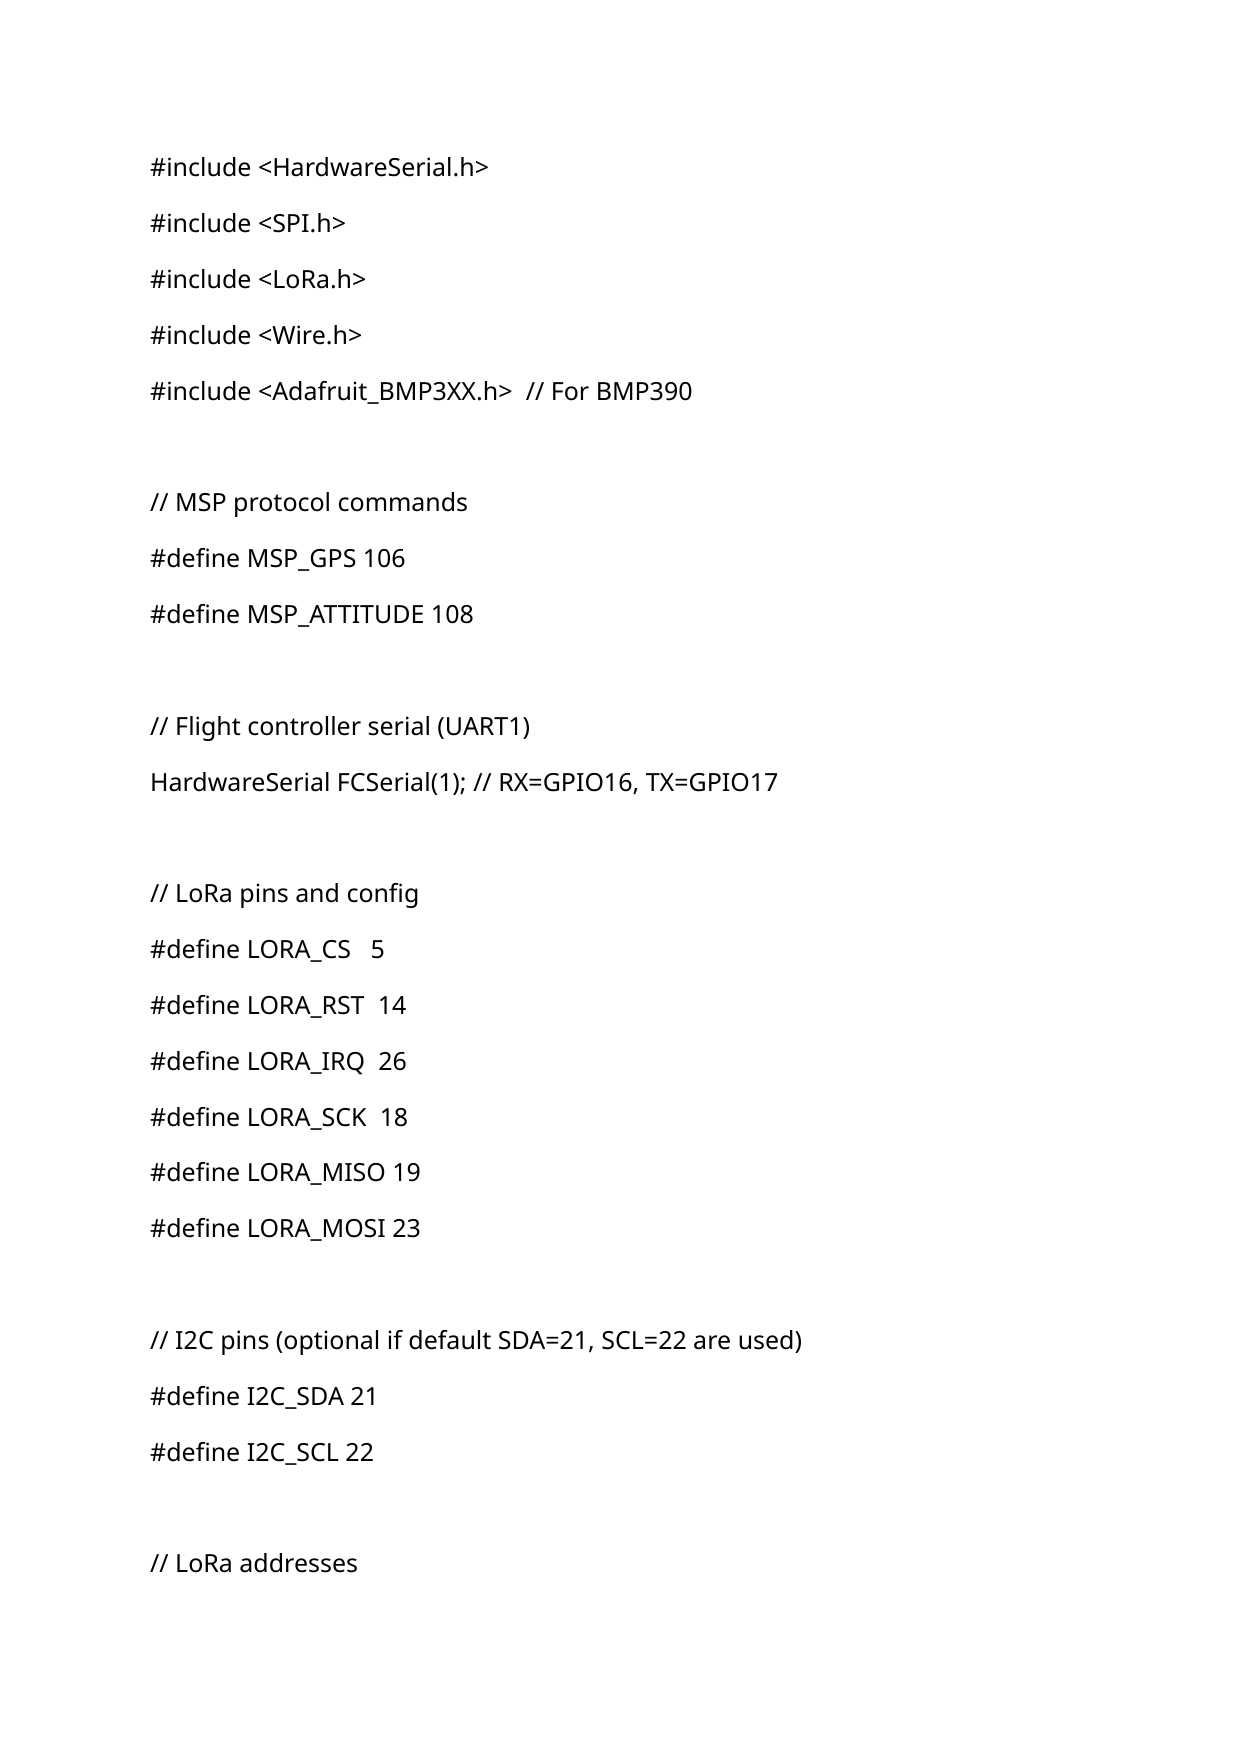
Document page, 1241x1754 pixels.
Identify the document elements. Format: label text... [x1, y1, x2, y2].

text // I2C pins (optional if default SDA=21, SCL=22 are used) [150, 1322, 1090, 1357]
text #include <Adafruit_BMP3XX.h> // For BMP390 [150, 373, 1090, 407]
text #define LORA_IRQ 26 [150, 1043, 1090, 1077]
text // MSP protocol commands [150, 485, 1090, 519]
text HardwareSerial FCSerial(1); // RX=GPIO16, TX=GPIO17 [150, 764, 1090, 798]
text #define MSP_ATTITUDE 108 [150, 597, 1090, 631]
text #define I2C_SDA 21 [150, 1378, 1090, 1412]
text #define I2C_SCL 22 [150, 1434, 1090, 1468]
text #define LORA_SCK 18 [150, 1099, 1090, 1133]
text #include <SPI.h> [150, 206, 1090, 240]
text #include <Wire.h> [150, 317, 1090, 352]
text #define LORA_MISO 19 [150, 1155, 1090, 1189]
text #define LORA_MOSI 23 [150, 1211, 1090, 1245]
text // LoRa addresses [150, 1546, 1090, 1580]
text #include <HardwareSerial.h> [150, 150, 1090, 184]
text #define LORA_RST 14 [150, 987, 1090, 1022]
text // Flight controller serial (UART1) [150, 708, 1090, 742]
text #define MSP_GPS 106 [150, 541, 1090, 575]
text #include <LoRa.h> [150, 262, 1090, 296]
text // LoRa pins and config [150, 876, 1090, 910]
text #define LORA_CS 5 [150, 932, 1090, 966]
